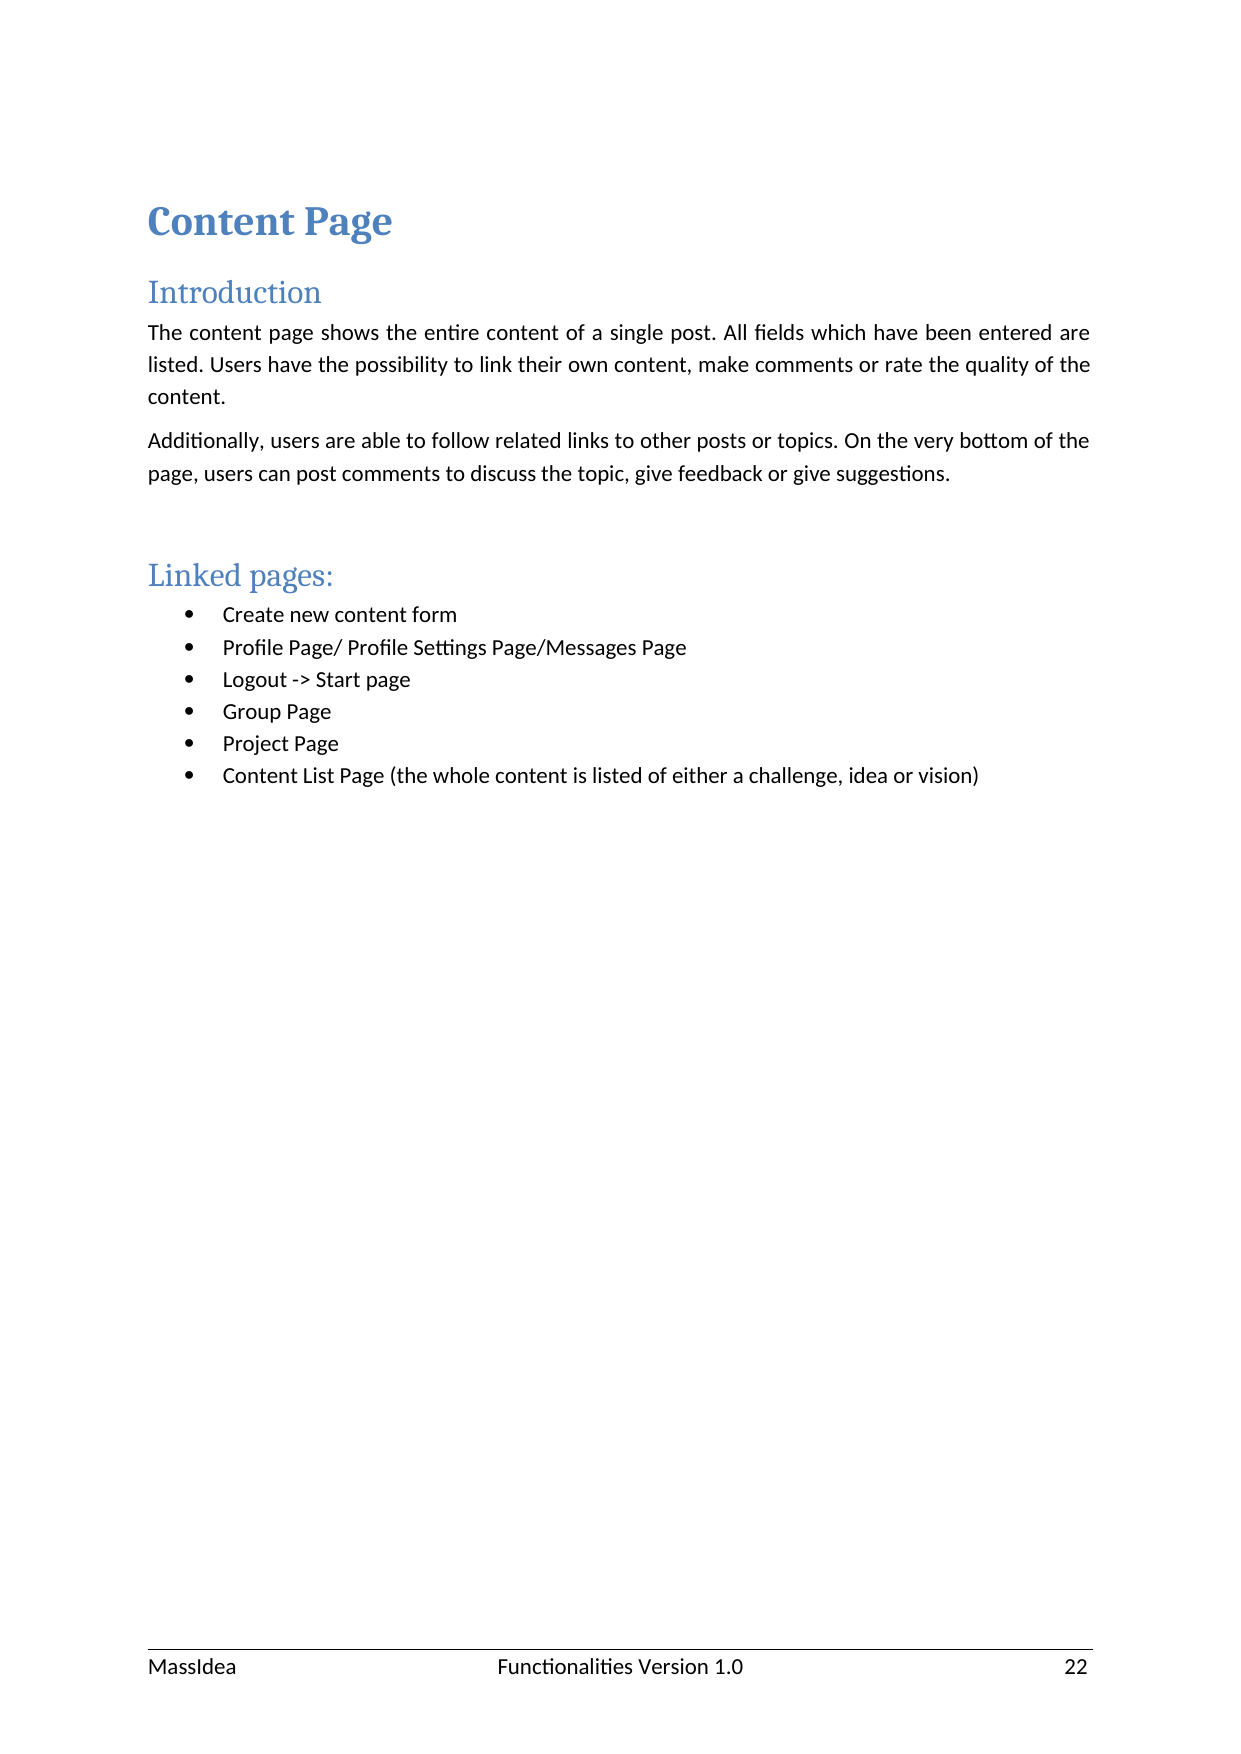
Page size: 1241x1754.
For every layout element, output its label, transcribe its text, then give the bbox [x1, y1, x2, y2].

list Project Page [185, 729, 1093, 757]
list Profile Page/ Profile Settings Page/Messages Page [185, 633, 1093, 661]
subtitle Linked pages: [148, 557, 1093, 595]
list Content List Page (the whole content is listed of either a challenge, idea or vision) [185, 762, 1093, 789]
text Additionally, users are able to follow related links to other posts or topics. On the very bottom of the page, users can post comments to discuss the topic, give feedback or give suggestions. [148, 427, 1093, 487]
list Group Page [185, 697, 1093, 725]
subtitle Content Page [148, 198, 1093, 246]
text The content page shows the entire content of a single post. All fields which have been entered are listed. Users have the possibility to link their own content, make comments or rate the quality of the content. [148, 318, 1093, 410]
list Logout -> Start page [185, 665, 1093, 693]
subtitle Introduction [148, 273, 1093, 312]
list Create new content form [185, 601, 1093, 629]
